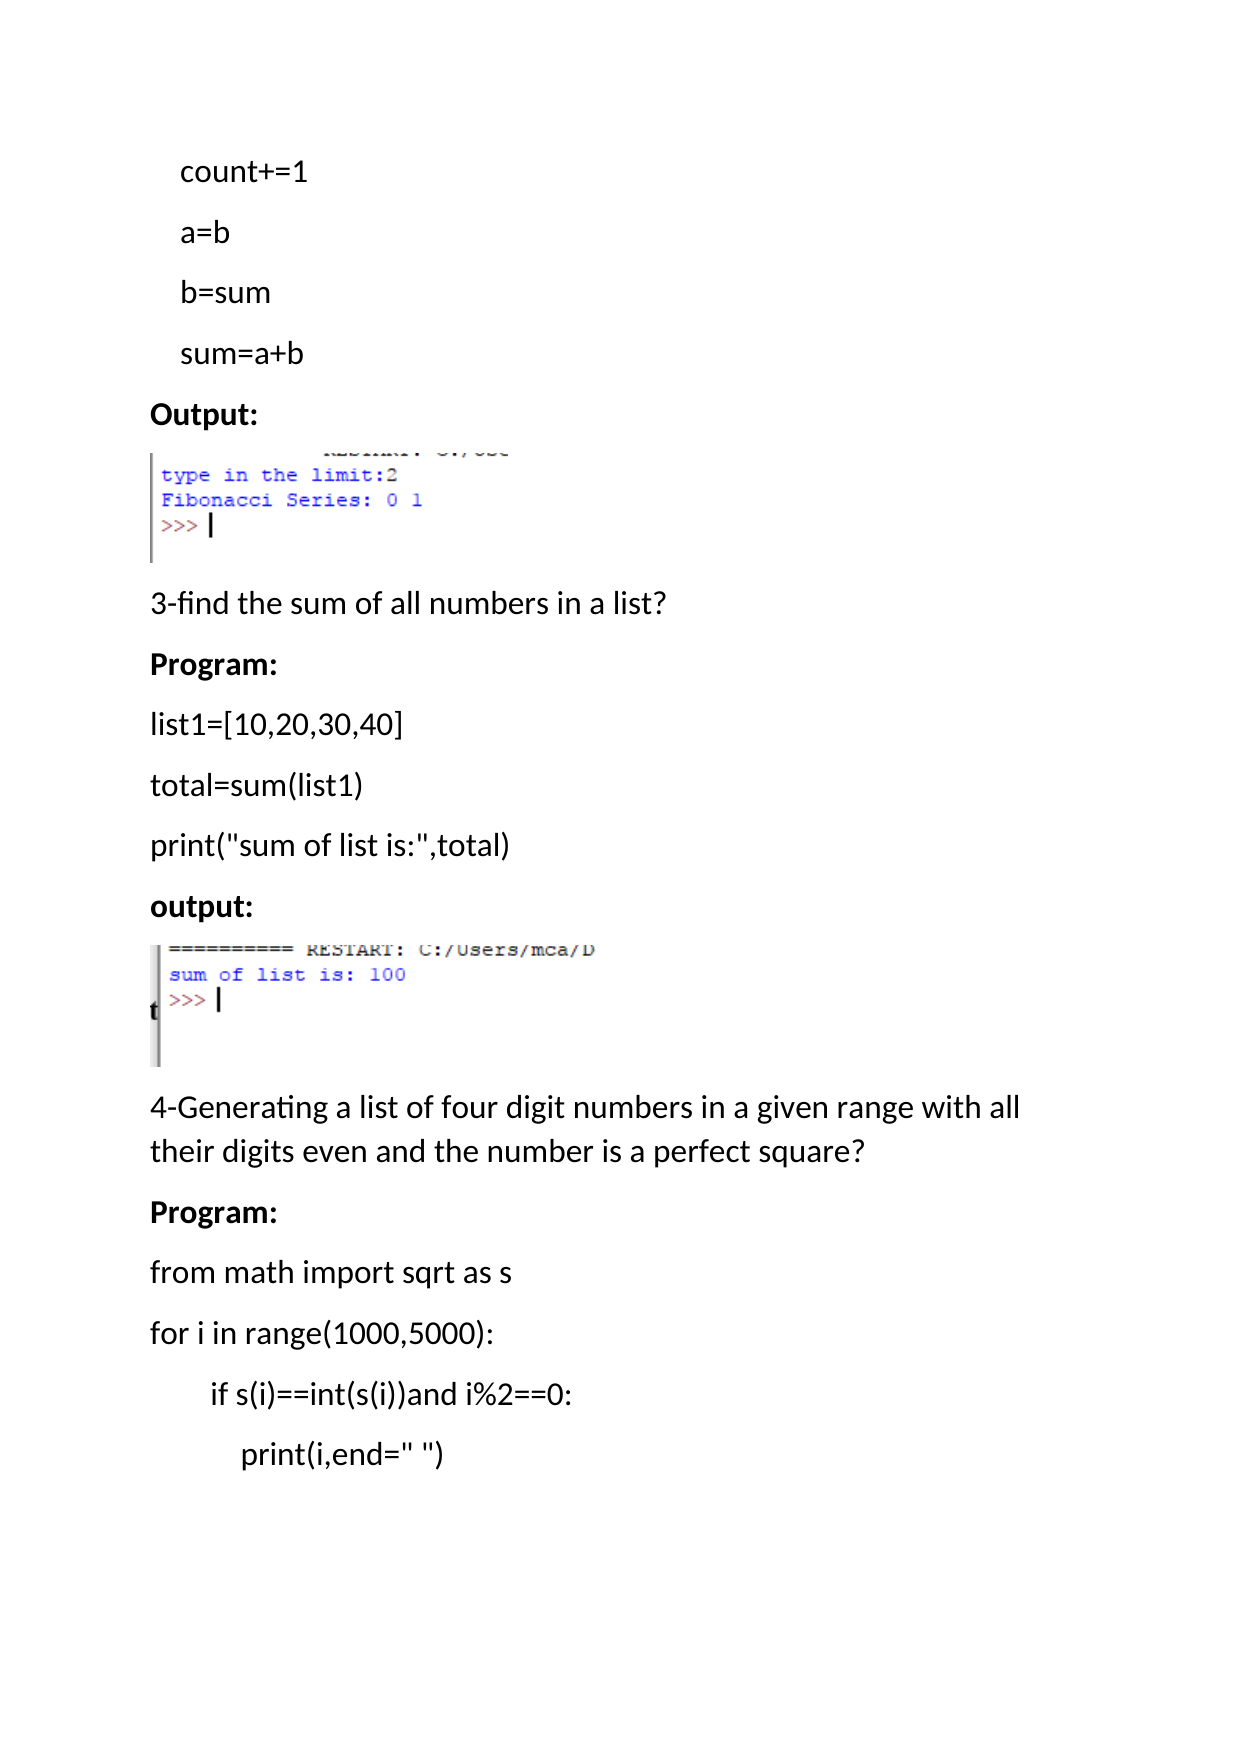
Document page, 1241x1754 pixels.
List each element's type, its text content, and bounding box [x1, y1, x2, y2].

text a=b [150, 211, 1090, 251]
picture [150, 945, 596, 1067]
text if s(i)==int(s(i))and i%2==0: [150, 1372, 1090, 1413]
text 4-Generating a list of four digit numbers in a given range with all their digits even and the number is a perfect square? [150, 1086, 1090, 1171]
text Program: [150, 1191, 1090, 1231]
text Output: [150, 392, 1090, 433]
text b=sum [150, 271, 1090, 312]
text sum=a+b [150, 332, 1090, 373]
text print(i,end=" ") [150, 1433, 1090, 1474]
text output: [150, 885, 1090, 926]
text count+=1 [150, 150, 1090, 191]
text from math import sqrt as s [150, 1251, 1090, 1292]
text 3-find the sum of all numbers in a list? [150, 582, 1090, 623]
text Program: [150, 643, 1090, 683]
picture [150, 453, 508, 563]
text print("sum of list is:",total) [150, 824, 1090, 865]
text for i in range(1000,5000): [150, 1312, 1090, 1353]
text list1=[10,20,30,40] [150, 703, 1090, 744]
text total=sum(list1) [150, 764, 1090, 804]
